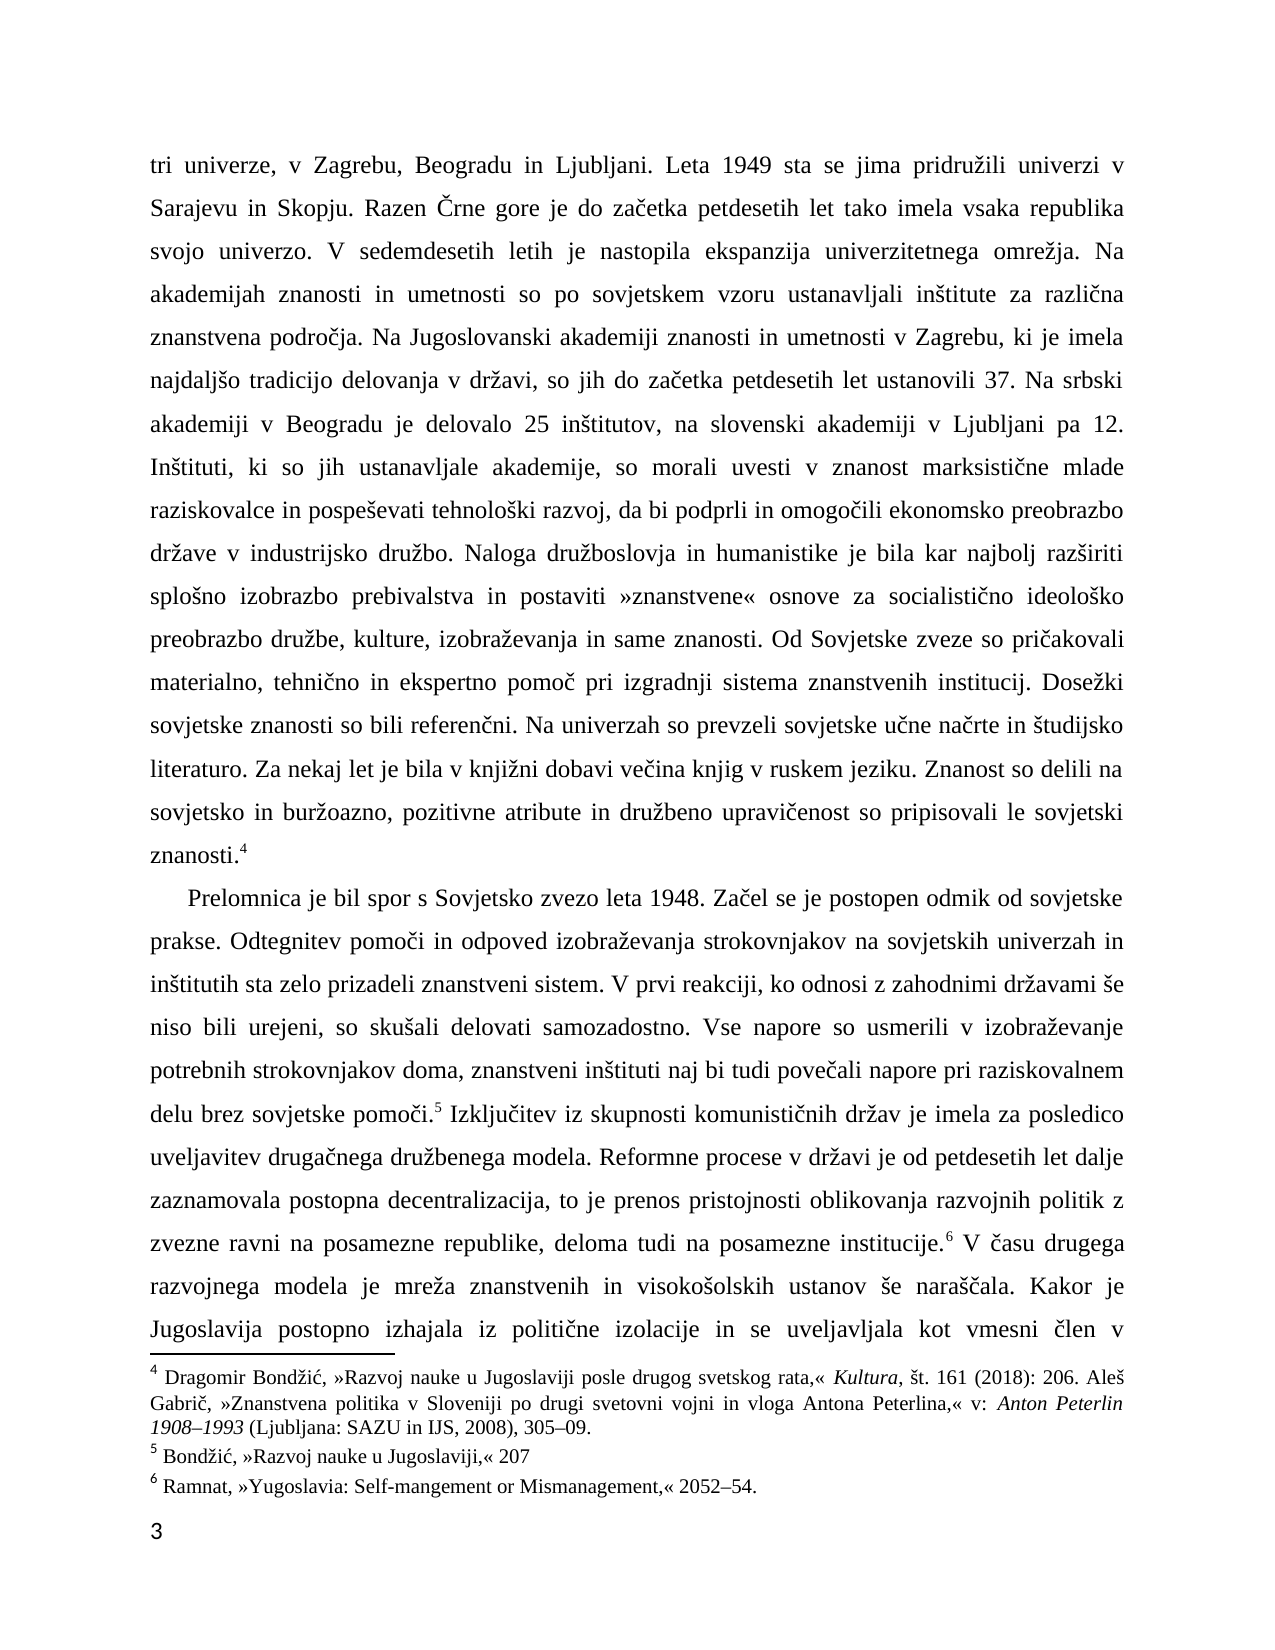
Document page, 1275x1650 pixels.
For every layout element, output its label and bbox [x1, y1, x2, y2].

text [150, 883, 1125, 1343]
text [150, 150, 1125, 869]
